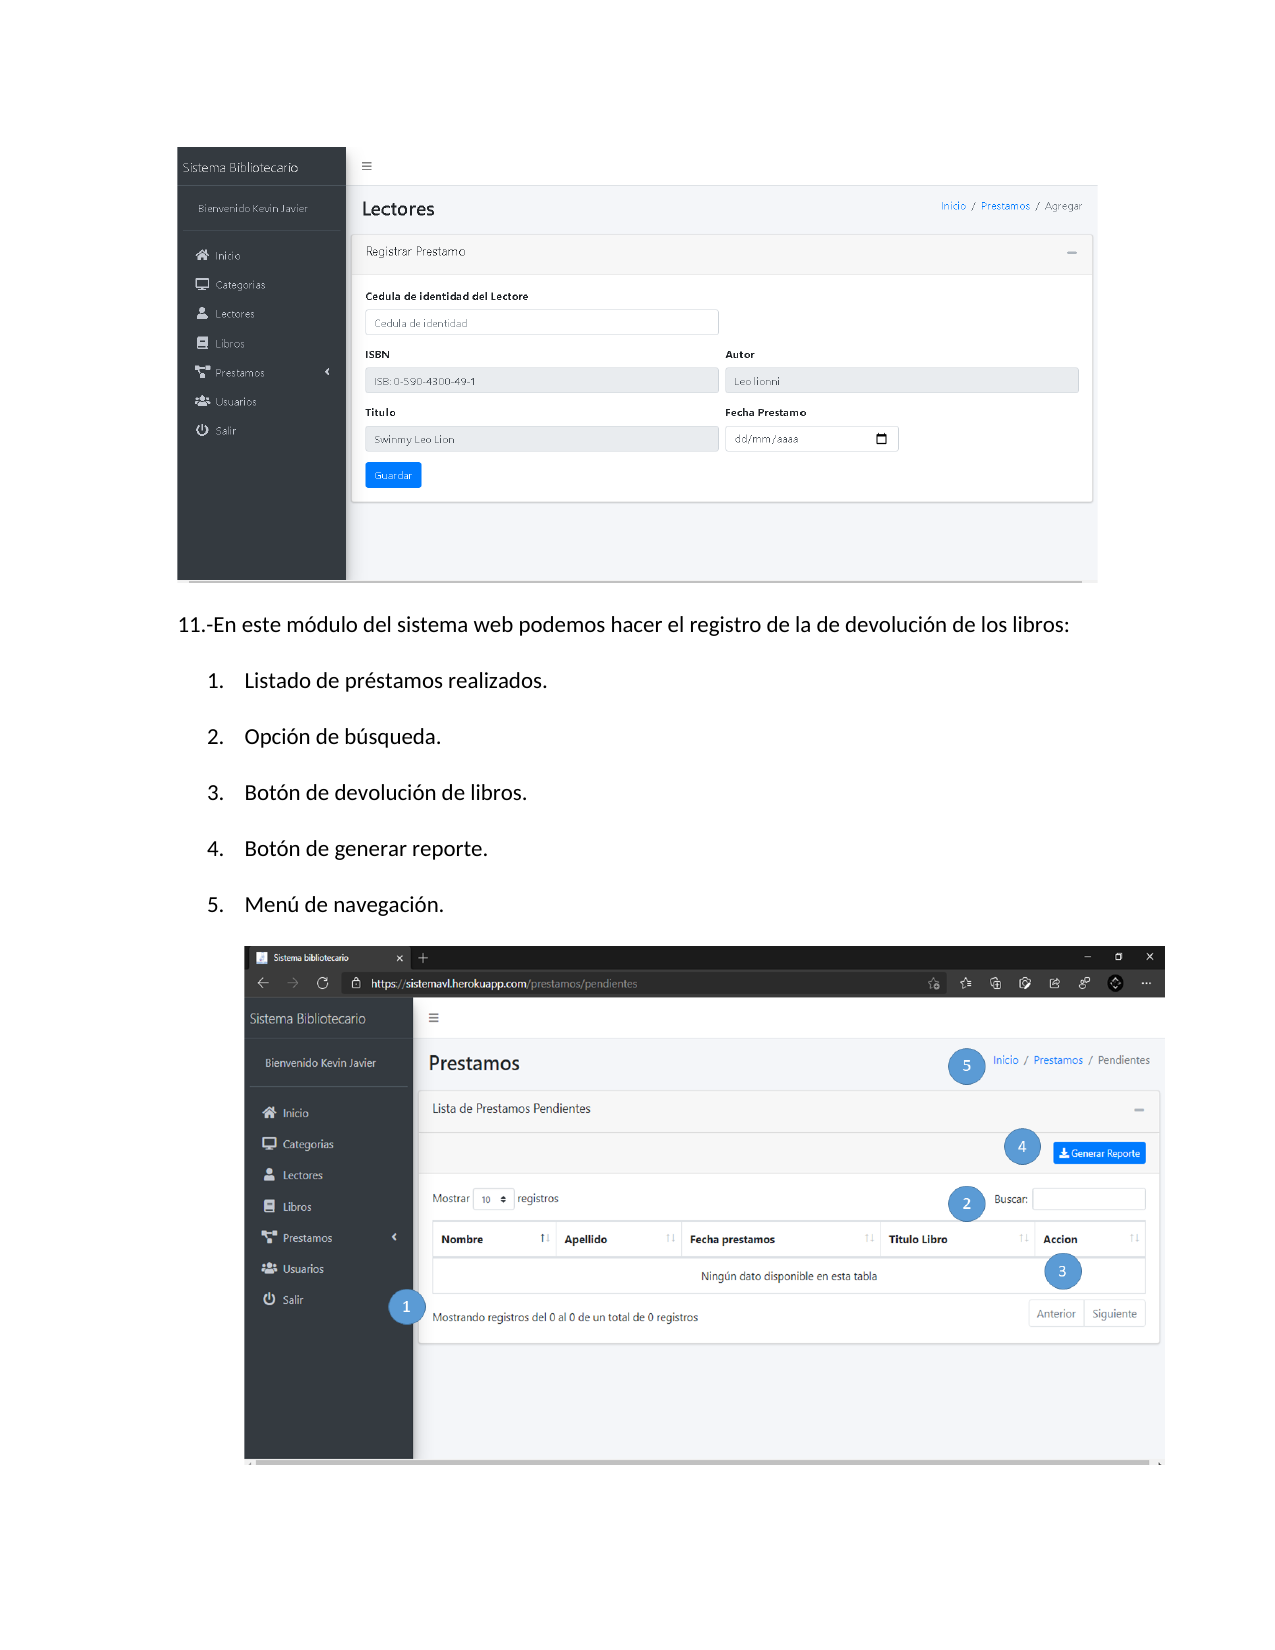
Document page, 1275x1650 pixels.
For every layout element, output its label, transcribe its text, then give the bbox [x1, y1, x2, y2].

picture [177, 147, 1098, 583]
picture [244, 946, 1165, 1465]
list Botón de devolución de libros. [207, 778, 1098, 806]
list Botón de generar reporte. [207, 834, 1098, 862]
text 11.-En este módulo del sistema web podemos hacer el registro de la de devolución de los libros: [177, 610, 1098, 638]
list Menú de navegación. [207, 891, 1098, 918]
list Opción de búsqueda. [207, 722, 1098, 750]
list Listado de préstamos realizados. [207, 666, 1098, 694]
